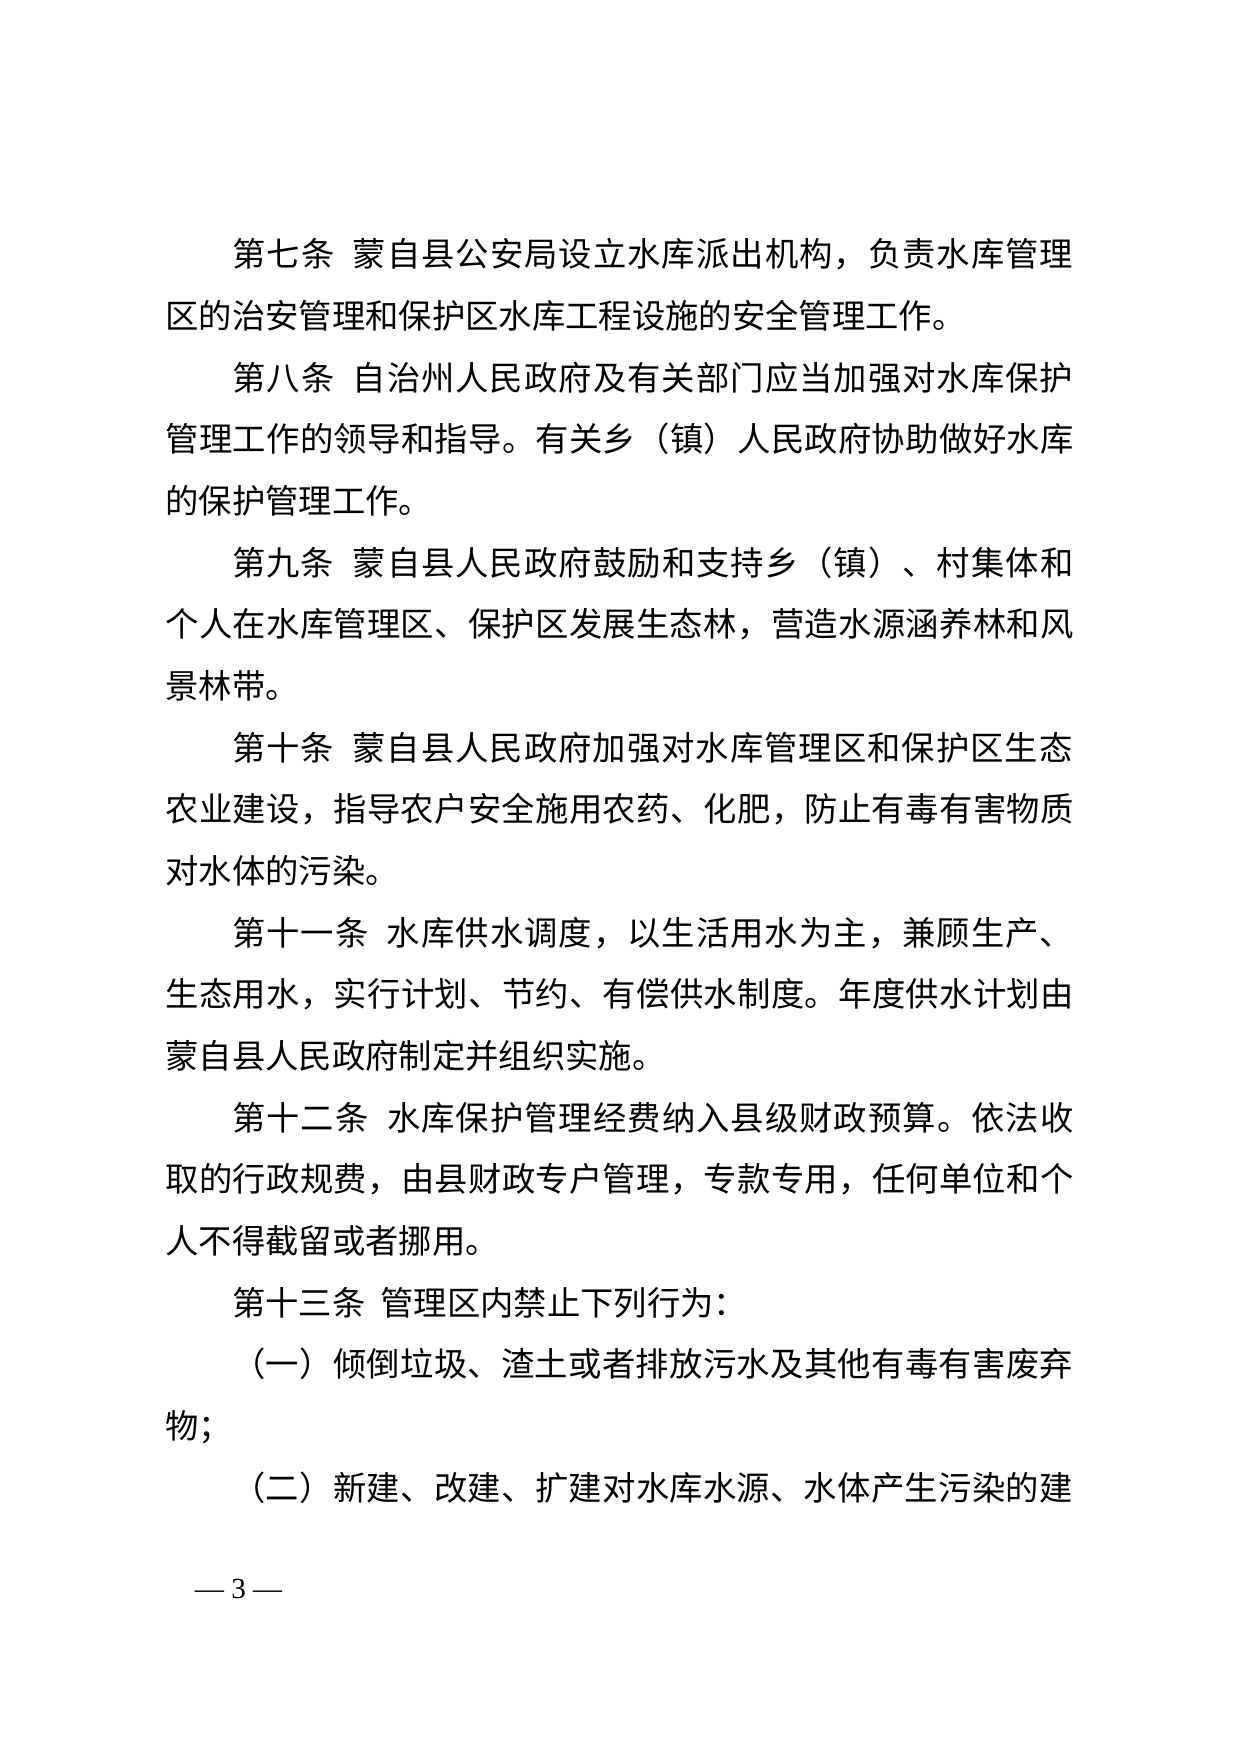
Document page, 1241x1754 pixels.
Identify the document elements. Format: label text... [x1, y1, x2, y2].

text 第八条 自治州人民政府及有关部门应当加强对水库保护管理工作的领导和指导。有关乡（镇）人民政府协助做好水库的保护管理工作。 [165, 341, 1075, 526]
text 第十条 蒙自县人民政府加强对水库管理区和保护区生态农业建设，指导农户安全施用农药、化肥，防止有毒有害物质对水体的污染。 [165, 711, 1075, 896]
text （一）倾倒垃圾、渣土或者排放污水及其他有毒有害废弃物； [165, 1327, 1075, 1451]
text 第十三条 管理区内禁止下列行为： [165, 1266, 1075, 1327]
text 第九条 蒙自县人民政府鼓励和支持乡（镇）、村集体和个人在水库管理区、保护区发展生态林，营造水源涵养林和风景林带。 [165, 526, 1075, 711]
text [165, 1451, 1075, 1512]
text 第十一条 水库供水调度，以生活用水为主，兼顾生产、生态用水，实行计划、节约、有偿供水制度。年度供水计划由蒙自县人民政府制定并组织实施。 [165, 896, 1075, 1081]
text 第十二条 水库保护管理经费纳入县级财政预算。依法收取的行政规费，由县财政专户管理，专款专用，任何单位和个人不得截留或者挪用。 [165, 1081, 1075, 1266]
text 第七条 蒙自县公安局设立水库派出机构，负责水库管理区的治安管理和保护区水库工程设施的安全管理工作。 [165, 217, 1075, 341]
